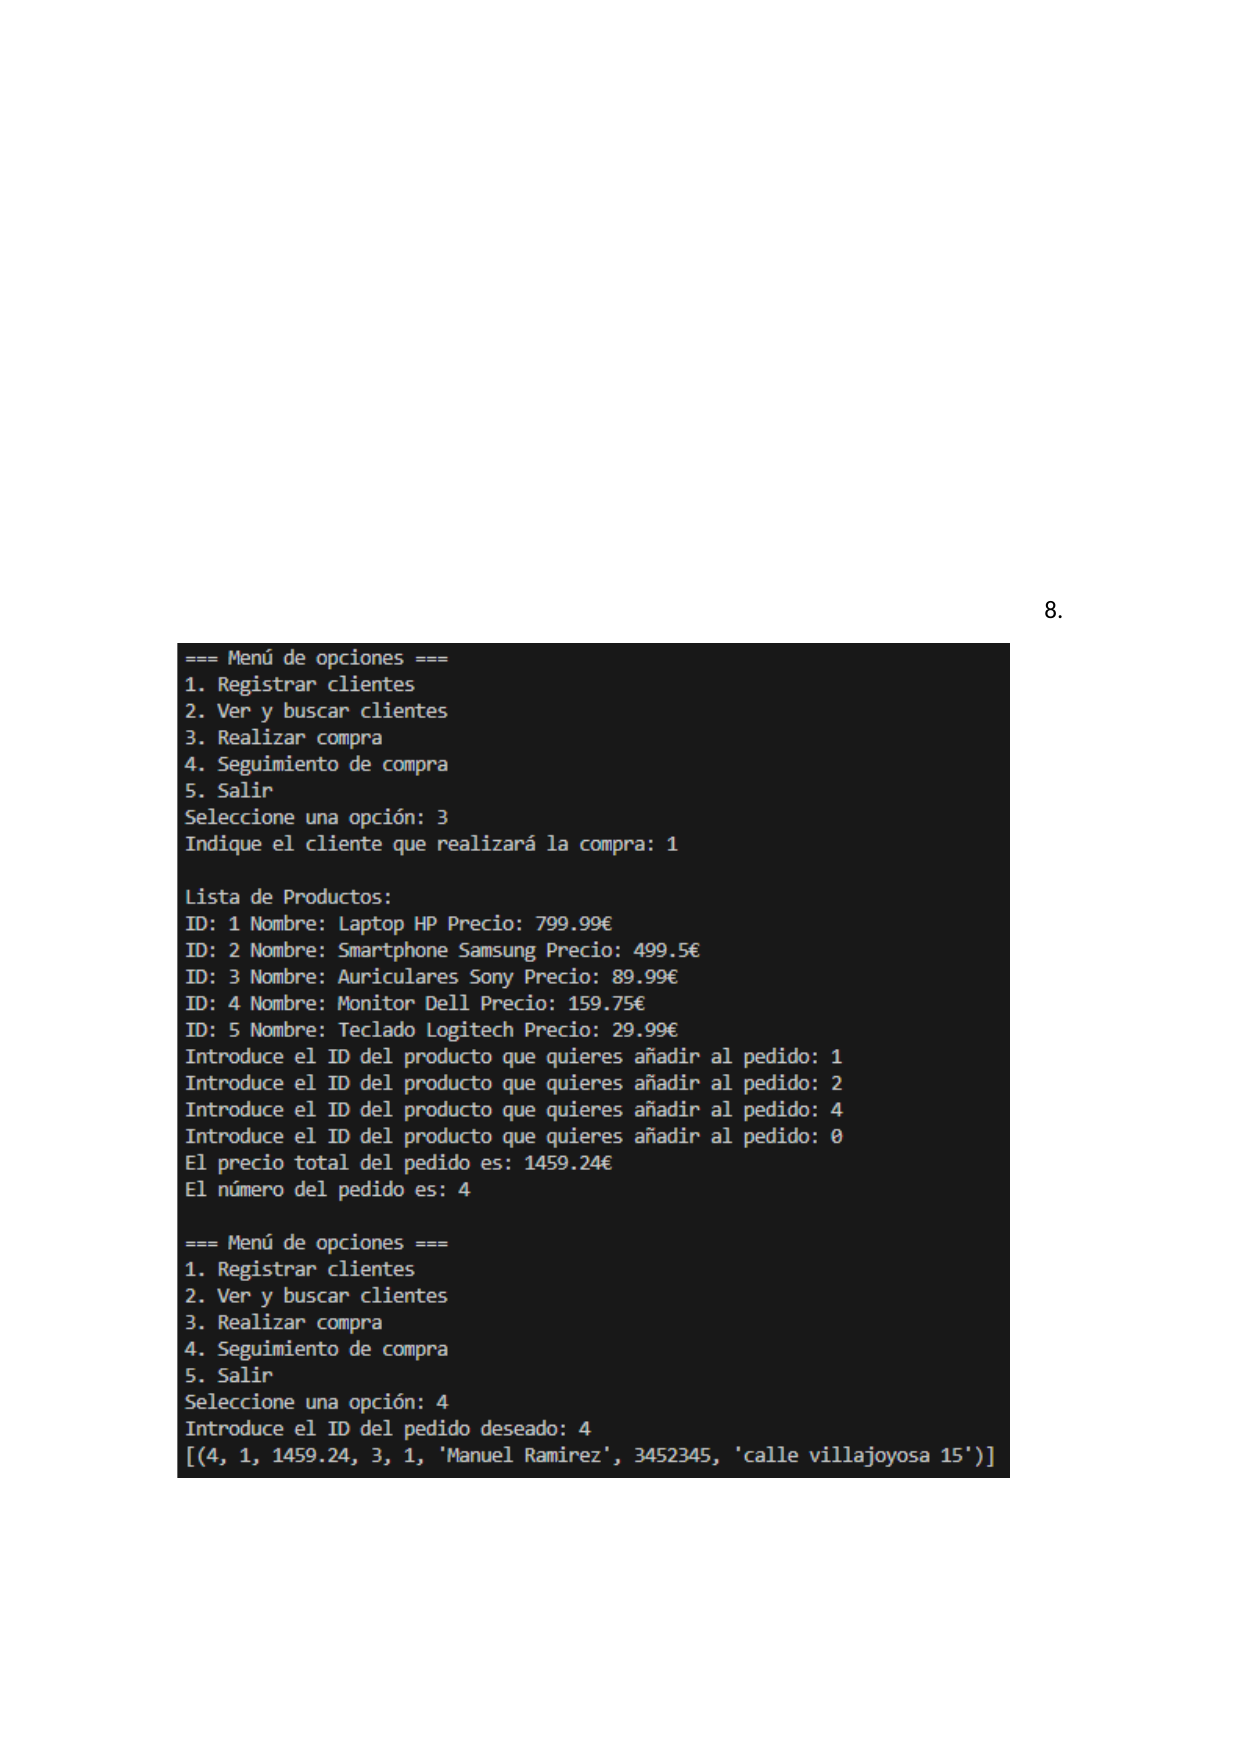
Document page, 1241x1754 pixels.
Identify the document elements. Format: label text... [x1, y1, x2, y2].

picture [177, 643, 1010, 1478]
text 8. [177, 594, 1063, 624]
